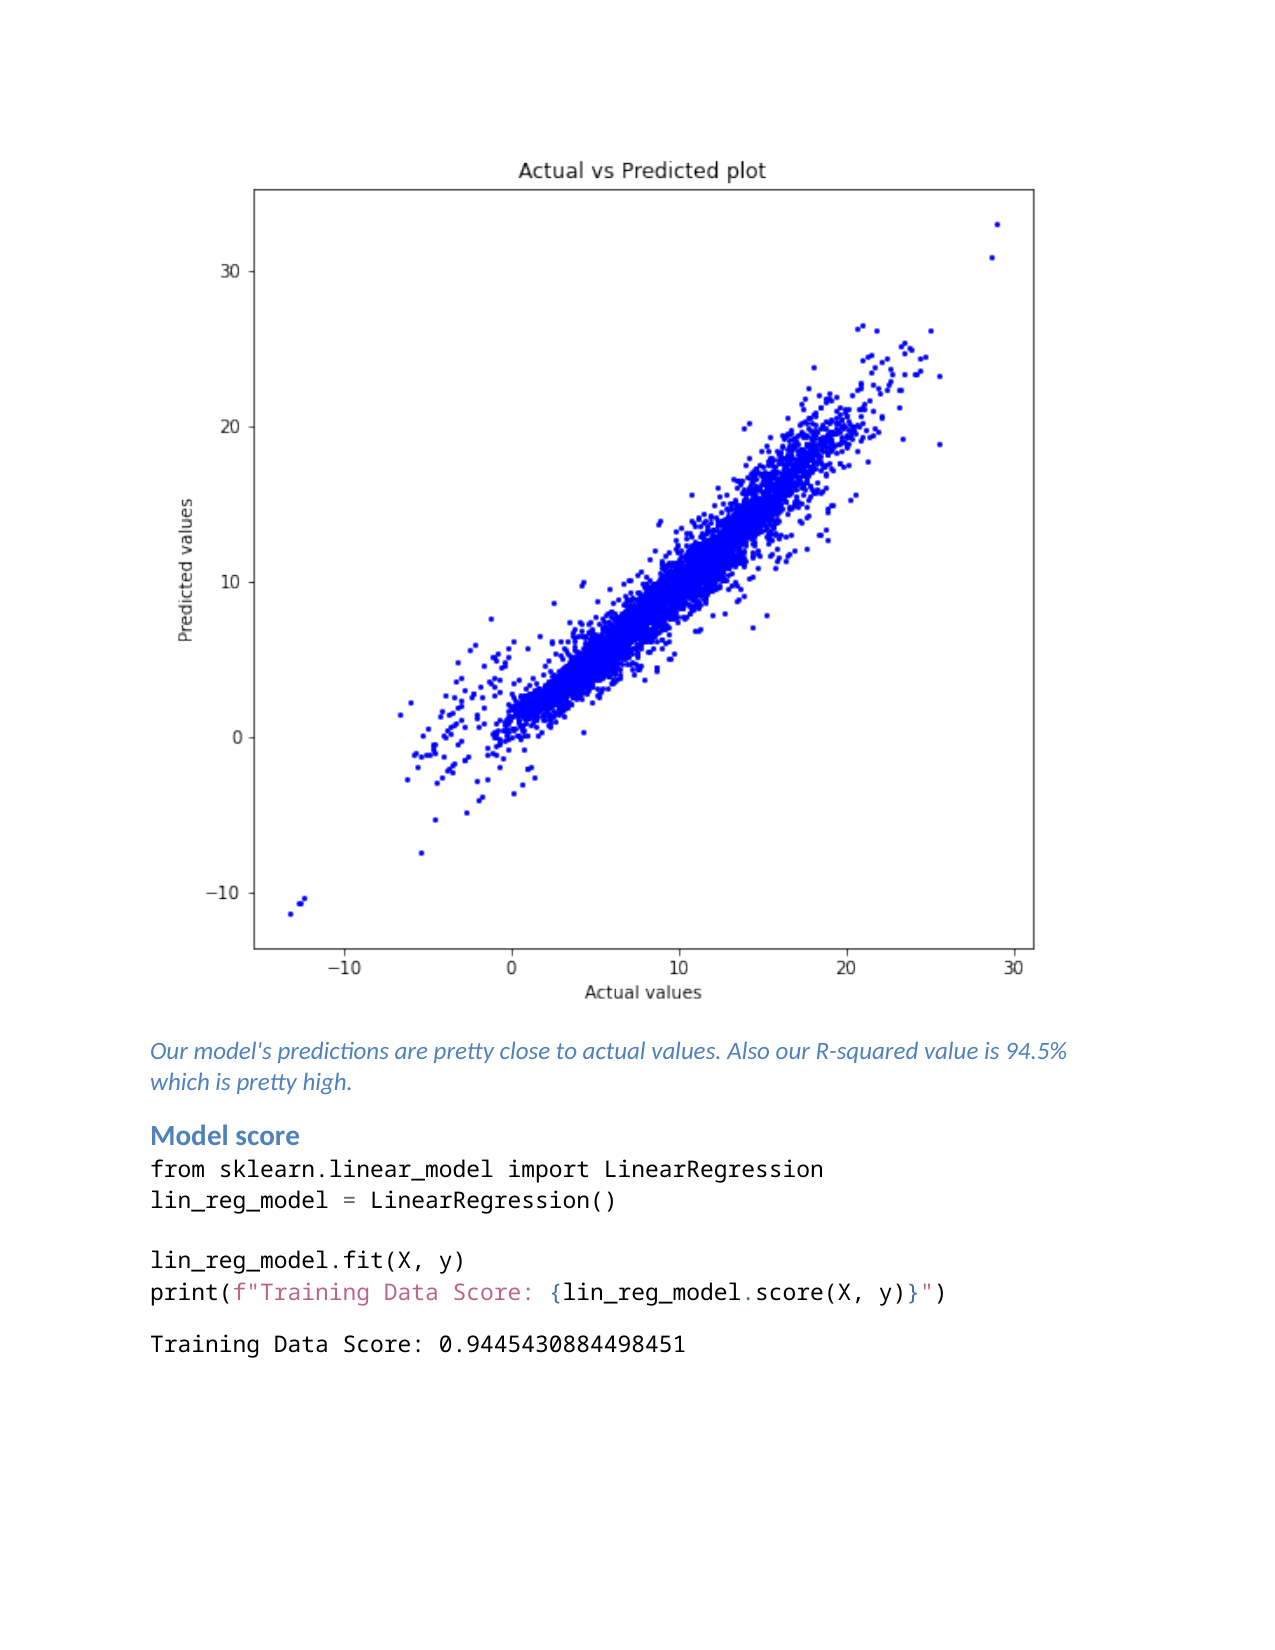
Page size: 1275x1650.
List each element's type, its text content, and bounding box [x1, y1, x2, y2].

text Training Data Score: 0.9445430884498451 [150, 1327, 1125, 1359]
picture [168, 150, 1044, 1015]
text from sklearn.linear_model import LinearRegression lin_reg_model = LinearRegression() lin_reg_model.fit(X, y) print(f"Training Data Score: {lin_reg_model.score(X, y)}") [150, 1153, 1125, 1307]
subtitle Model score [150, 1117, 1125, 1153]
subtitle Our model's predictions are pretty close to actual values. Also our R-squared value is 94.5% which is pretty high. [150, 1035, 1125, 1096]
